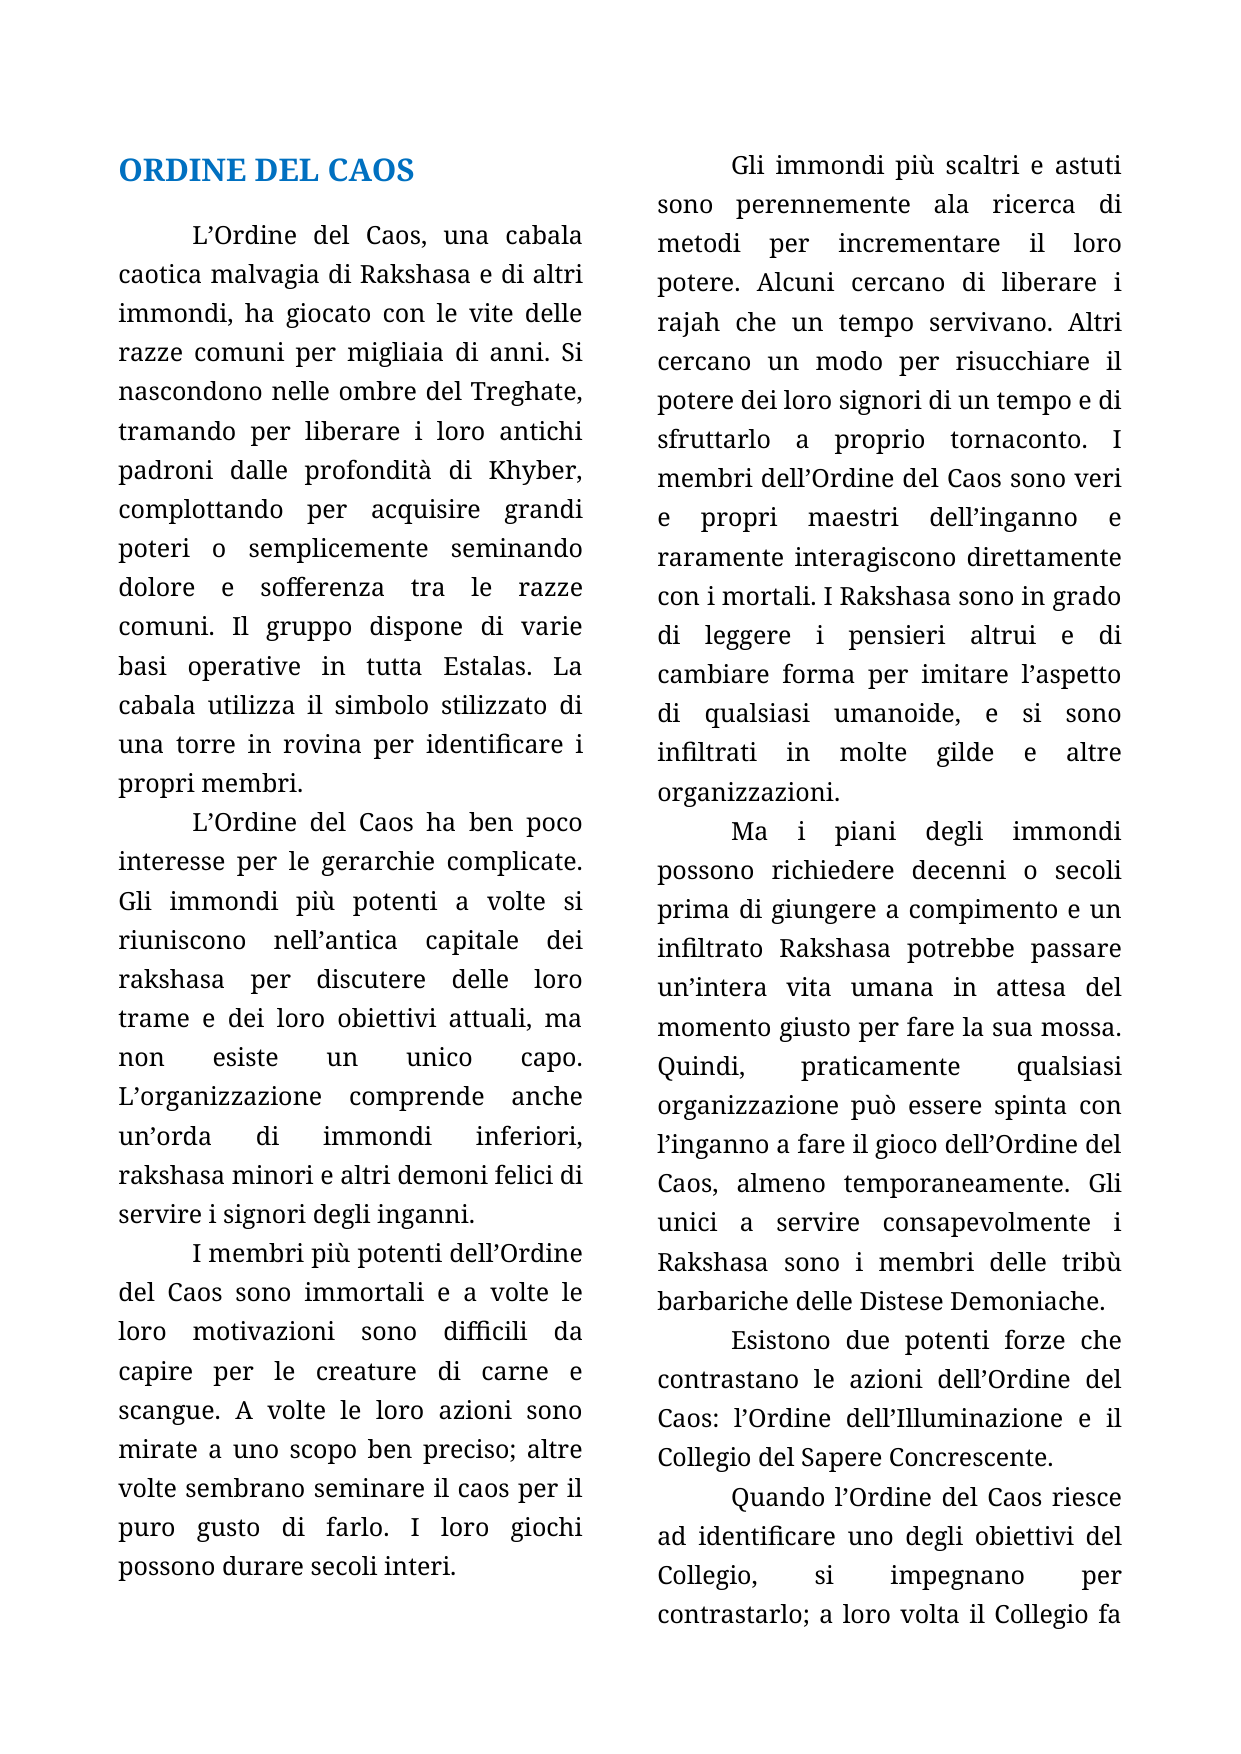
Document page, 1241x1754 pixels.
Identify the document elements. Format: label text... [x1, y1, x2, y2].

text L’Ordine del Caos, una cabala caotica malvagia di Rakshasa e di altri immondi, ha giocato con le vite delle razze comuni per migliaia di anni. Si nascondono nelle ombre del Treghate, tramando per liberare i loro antichi padroni dalle profondità di Khyber, complottando per acquisire grandi poteri o semplicemente seminando dolore e sofferenza tra le razze comuni. Il gruppo dispone di varie basi operative in tutta Estalas. La cabala utilizza il simbolo stilizzato di una torre in rovina per identificare i propri membri. [118, 217, 583, 800]
text Ma i piani degli immondi possono richiedere decenni o secoli prima di giungere a compimento e un infiltrato Rakshasa potrebbe passare un’intera vita umana in attesa del momento giusto per fare la sua mossa. Quindi, praticamente qualsiasi organizzazione può essere spinta con l’inganno a fare il gioco dell’Ordine del Caos, almeno temporaneamente. Gli unici a servire consapevolmente i Rakshasa sono i membri delle tribù barbariche delle Distese Demoniache. [657, 813, 1122, 1317]
text Esistono due potenti forze che contrastano le azioni dell’Ordine del Caos: l’Ordine dell’Illuminazione e il Collegio del Sapere Concrescente. [657, 1323, 1122, 1474]
text Gli immondi più scaltri e astuti sono perennemente ala ricerca di metodi per incrementare il loro potere. Alcuni cercano di liberare i rajah che un tempo servivano. Altri cercano un modo per risucchiare il potere dei loro signori di un tempo e di sfruttarlo a proprio tornaconto. I membri dell’Ordine del Caos sono veri e propri maestri dell’inganno e raramente interagiscono direttamente con i mortali. I Rakshasa sono in grado di leggere i pensieri altrui e di cambiare forma per imitare l’aspetto di qualsiasi umanoide, e si sono infiltrati in molte gilde e altre organizzazioni. [657, 148, 1122, 808]
text I membri più potenti dell’Ordine del Caos sono immortali e a volte le loro motivazioni sono difficili da capire per le creature di carne e scangue. A volte le loro azioni sono mirate a uno scopo ben preciso; altre volte sembrano seminare il caos per il puro gusto di farlo. I loro giochi possono durare secoli interi. [118, 1236, 583, 1583]
text ORDINE DEL CAOS [118, 148, 583, 190]
text L’Ordine del Caos ha ben poco interesse per le gerarchie complicate. Gli immondi più potenti a volte si riuniscono nell’antica capitale dei rakshasa per discutere delle loro trame e dei loro obiettivi attuali, ma non esiste un unico capo. L’organizzazione comprende anche un’orda di immondi inferiori, rakshasa minori e altri demoni felici di servire i signori degli inganni. [118, 805, 583, 1231]
